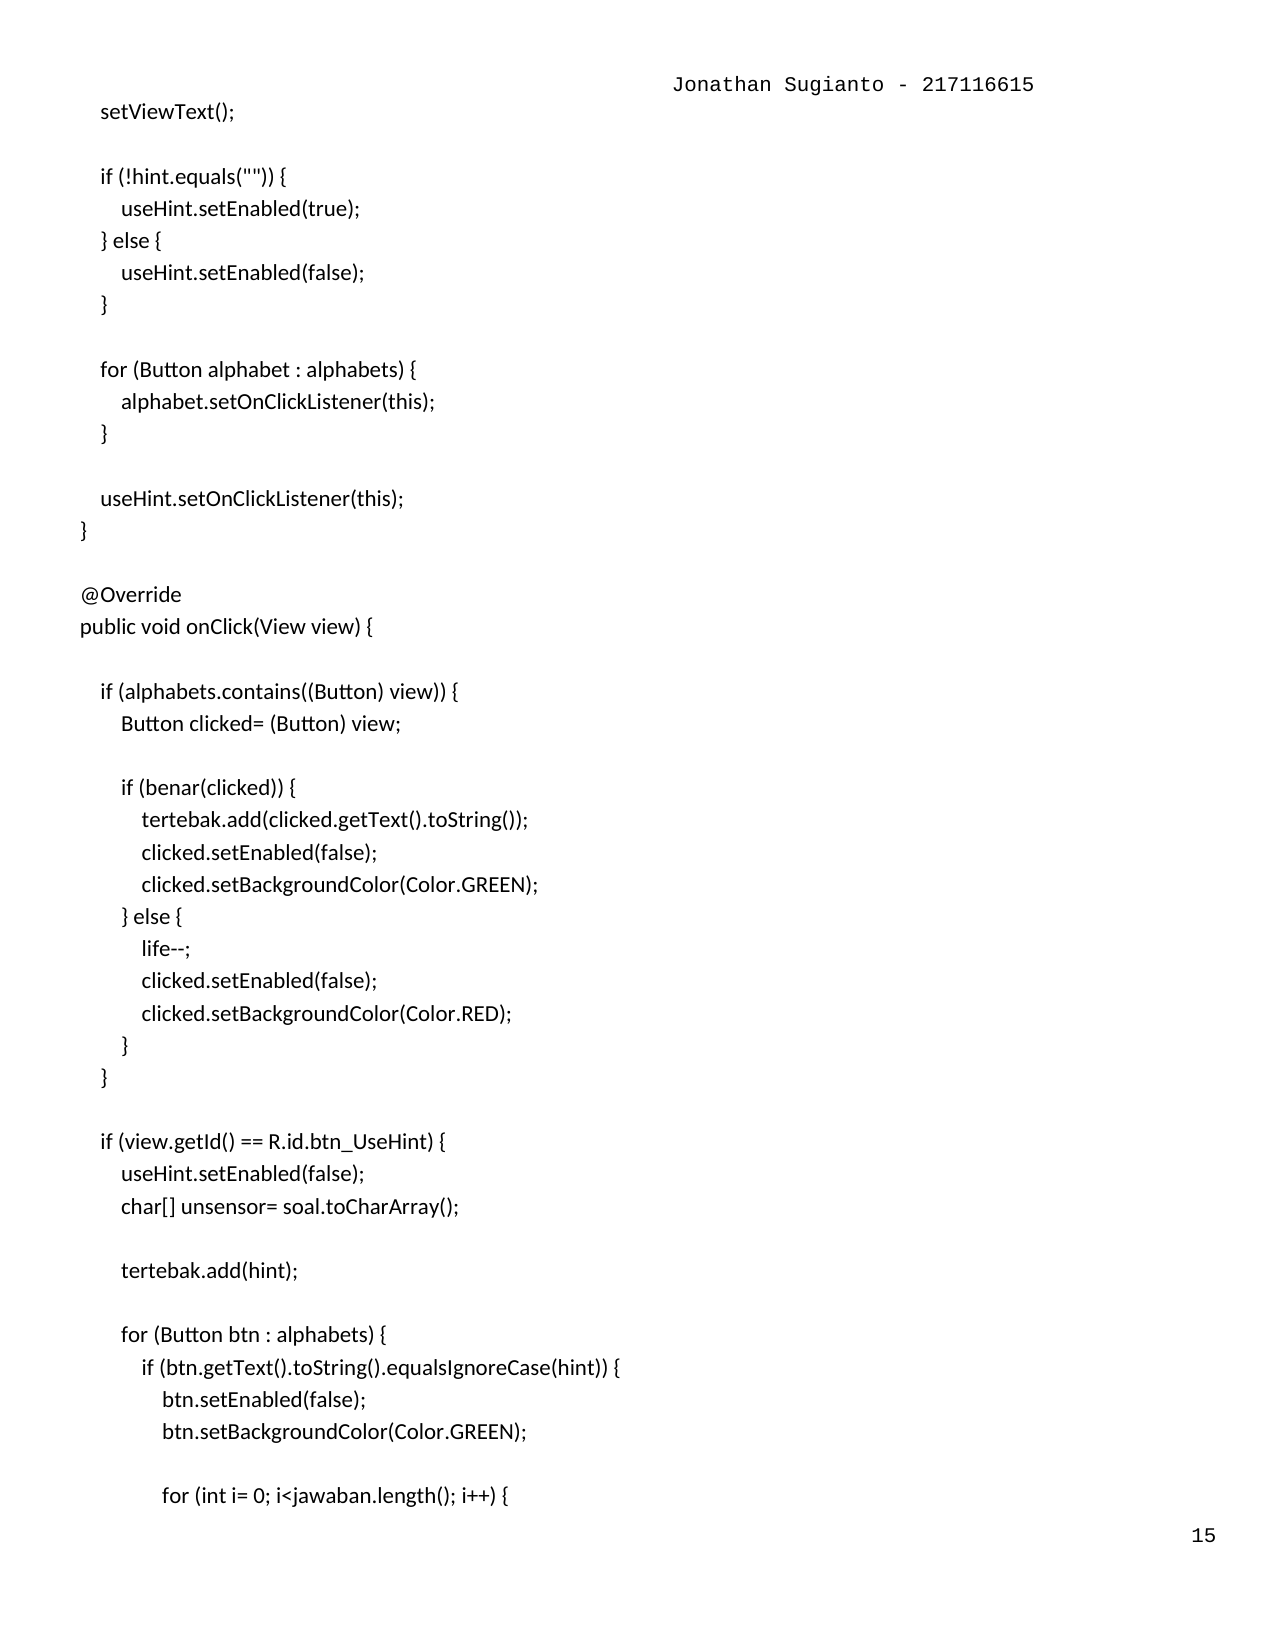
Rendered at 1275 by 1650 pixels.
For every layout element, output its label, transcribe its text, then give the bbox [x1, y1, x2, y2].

text if (view.getId() == R.id.btn_UseHint) { [59, 1127, 1216, 1155]
text } else { [59, 902, 1216, 930]
text useHint.setEnabled(true); [59, 194, 1216, 222]
text clicked.setBackgroundColor(Color.RED); [59, 999, 1216, 1027]
text useHint.setEnabled(false); [59, 258, 1216, 286]
text clicked.setBackgroundColor(Color.GREEN); [59, 870, 1216, 898]
text } [59, 291, 1216, 318]
text setViewText(); [59, 97, 1216, 125]
text } [59, 1031, 1216, 1059]
text } [59, 419, 1216, 447]
text clicked.setEnabled(false); [59, 838, 1216, 866]
text public void onClick(View view) { [59, 612, 1216, 640]
text if (!hint.equals("")) { [59, 162, 1216, 190]
text alphabet.setOnClickListener(this); [59, 387, 1216, 415]
text useHint.setOnClickListener(this); [59, 484, 1216, 512]
text if (alphabets.contains((Button) view)) { [59, 677, 1216, 705]
text tertebak.add(clicked.getText().toString()); [59, 806, 1216, 833]
text useHint.setEnabled(false); [59, 1159, 1216, 1188]
text Button clicked= (Button) view; [59, 709, 1216, 737]
text life--; [59, 934, 1216, 962]
text tertebak.add(hint); [59, 1256, 1216, 1284]
text } else { [59, 226, 1216, 254]
text if (benar(clicked)) { [59, 773, 1216, 801]
text char[] unsensor= soal.toCharArray(); [59, 1192, 1216, 1220]
text for (Button btn : alphabets) { [59, 1321, 1216, 1348]
text } [59, 1063, 1216, 1091]
text for (Button alphabet : alphabets) { [59, 355, 1216, 383]
text clicked.setEnabled(false); [59, 966, 1216, 994]
text if (btn.getText().toString().equalsIgnoreCase(hint)) { [59, 1353, 1216, 1381]
text btn.setEnabled(false); [59, 1385, 1216, 1413]
text @Override [59, 580, 1216, 608]
text } [59, 516, 1216, 544]
text btn.setBackgroundColor(Color.GREEN); [59, 1417, 1216, 1445]
text for (int i= 0; i<jawaban.length(); i++) { [59, 1481, 1216, 1509]
